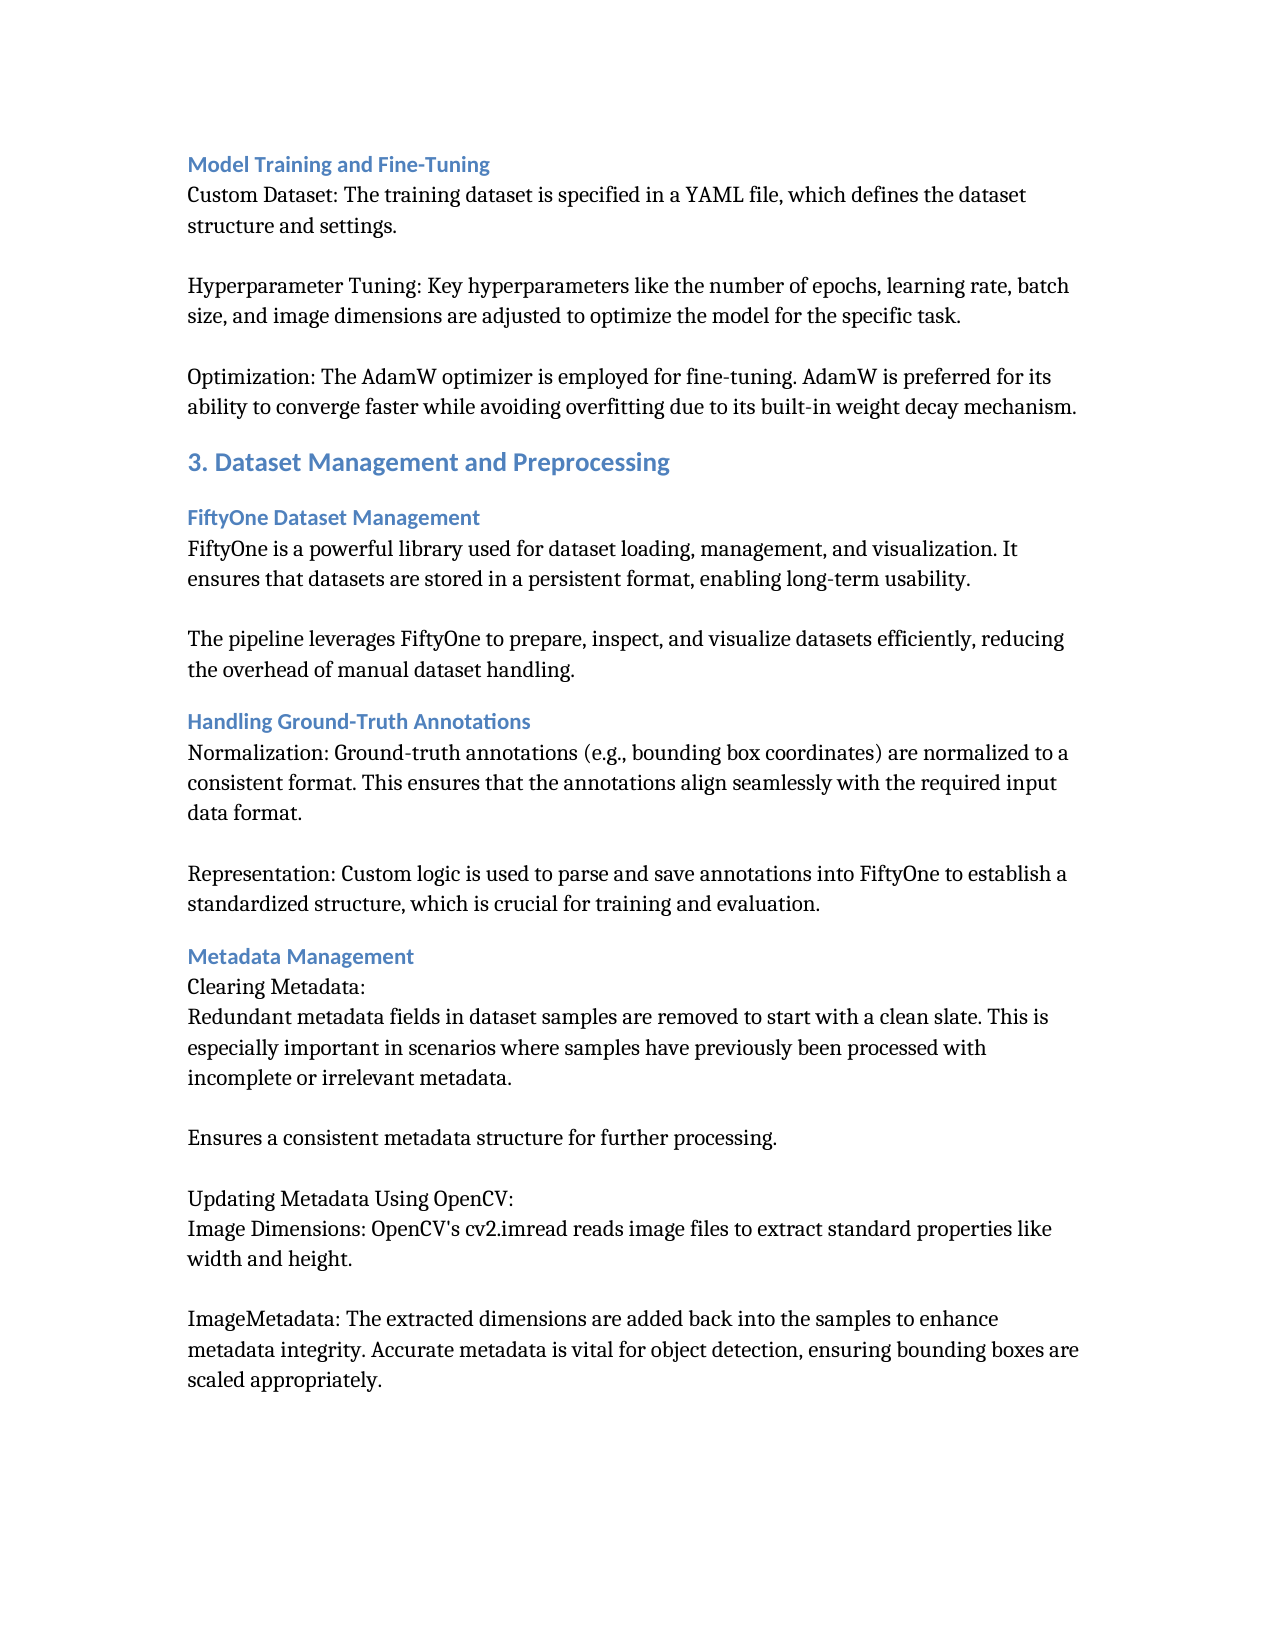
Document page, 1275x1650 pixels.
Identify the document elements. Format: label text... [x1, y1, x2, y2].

subtitle 3. Dataset Management and Preprocessing [187, 445, 1087, 478]
subtitle Metadata Management [187, 942, 1087, 970]
subtitle FiftyOne Dataset Management [187, 503, 1087, 531]
subtitle Model Training and Fine-Tuning [187, 150, 1087, 178]
text Normalization: Ground-truth annotations (e.g., bounding box coordinates) are normalized to a consistent format. This ensures that the annotations align seamlessly with the required input data format. Representation: Custom logic is used to parse and save annotations into FiftyOne to establish a standardized structure, which is crucial for training and evaluation. [187, 740, 1087, 917]
text Clearing Metadata: Redundant metadata fields in dataset samples are removed to start with a clean slate. This is especially important in scenarios where samples have previously been processed with incomplete or irrelevant metadata. Ensures a consistent metadata structure for further processing. Updating Metadata Using OpenCV: Image Dimensions: OpenCV's cv2.imread reads image files to extract standard properties like width and height. ImageMetadata: The extracted dimensions are added back into the samples to enhance metadata integrity. Accurate metadata is vital for object detection, ensuring bounding boxes are scaled appropriately. [187, 974, 1087, 1393]
text Custom Dataset: The training dataset is specified in a YAML file, which defines the dataset structure and settings. Hyperparameter Tuning: Key hyperparameters like the number of epochs, learning rate, batch size, and image dimensions are adjusted to optimize the model for the specific task. Optimization: The AdamW optimizer is employed for fine-tuning. AdamW is preferred for its ability to converge faster while avoiding overfitting due to its built-in weight decay mechanism. [187, 182, 1087, 420]
text FiftyOne is a powerful library used for dataset loading, management, and visualization. It ensures that datasets are stored in a persistent format, enabling long-term usability. The pipeline leverages FiftyOne to prepare, inspect, and visualize datasets efficiently, reducing the overhead of manual dataset handling. [187, 536, 1087, 683]
subtitle Handling Ground-Truth Annotations [187, 707, 1087, 736]
